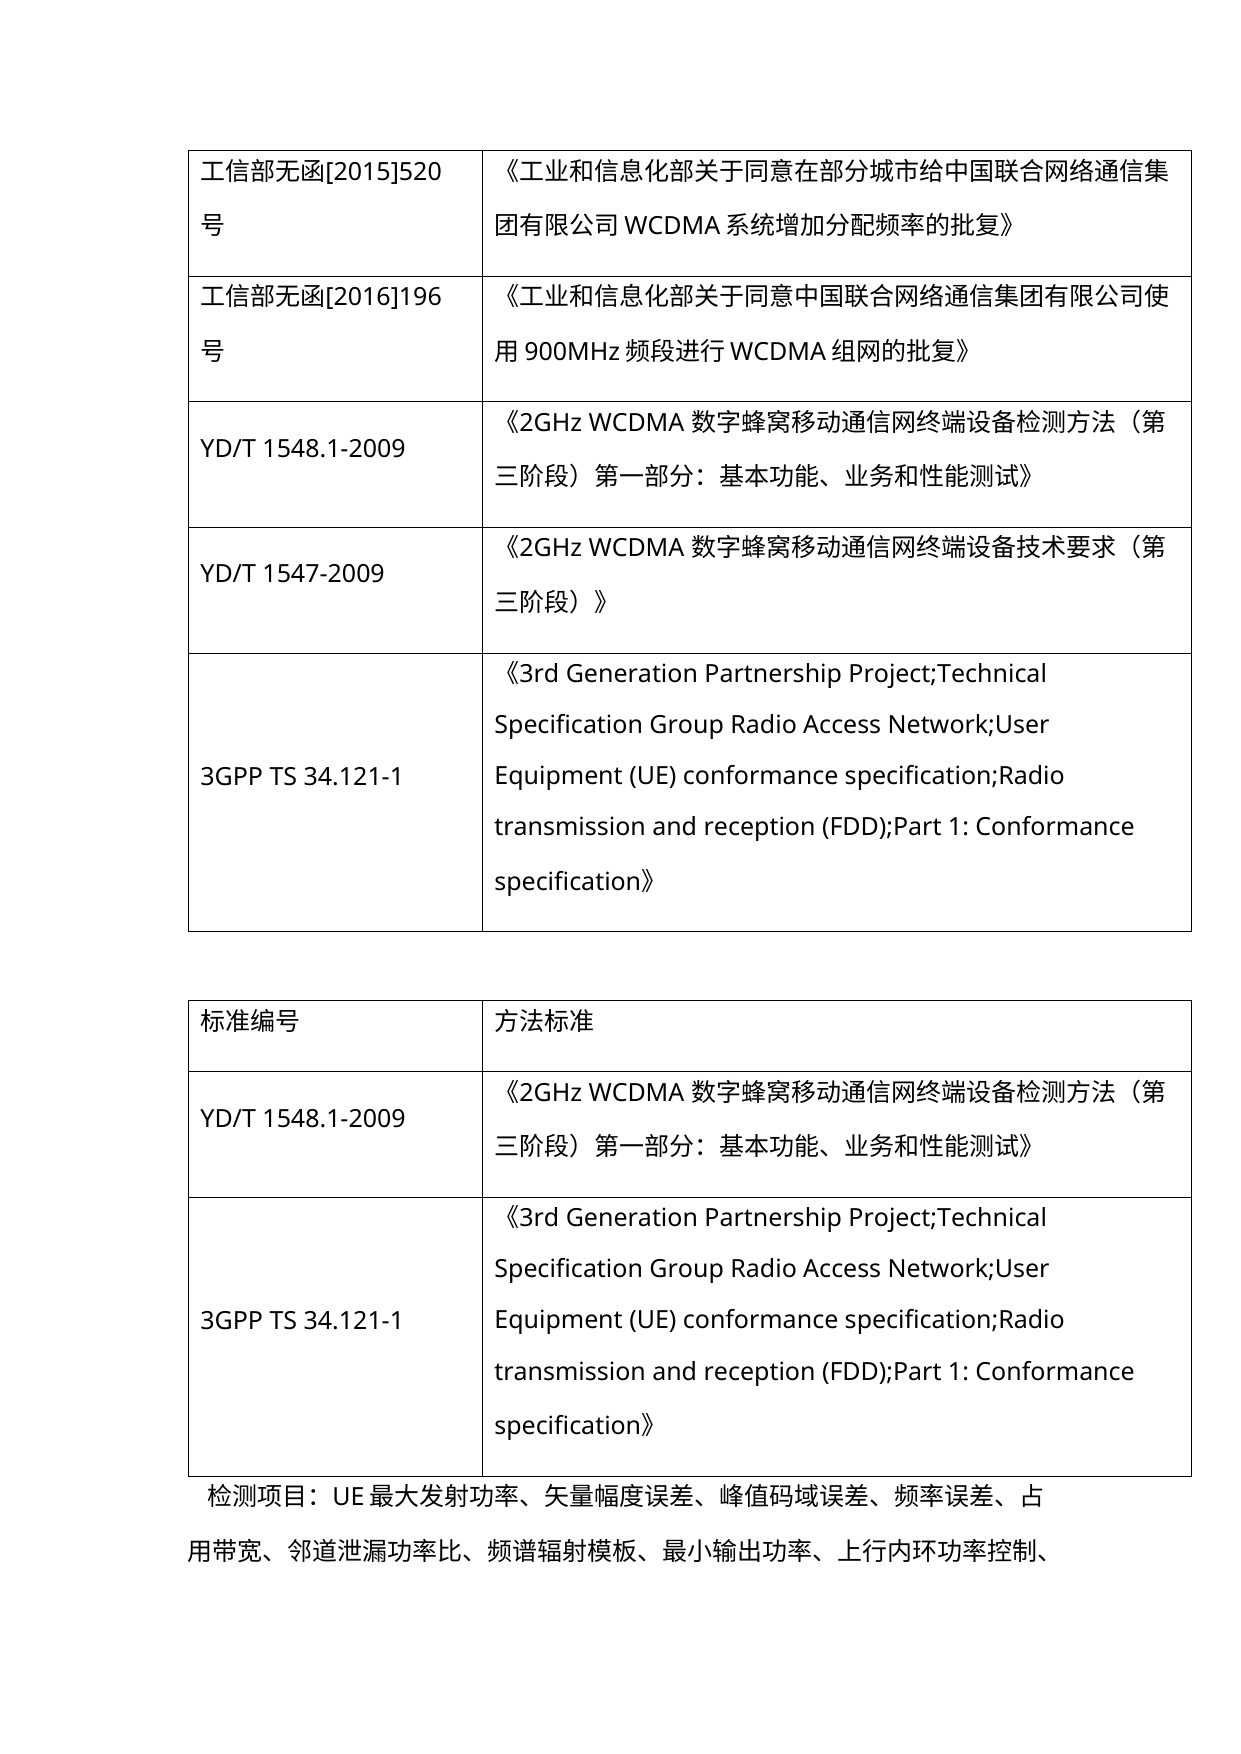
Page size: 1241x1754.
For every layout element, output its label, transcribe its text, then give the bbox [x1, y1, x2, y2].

table_cell 《3rd Generation Partnership Project;Technical Specification Group Radio Access Network;User Equipment (UE) conformance specification;Radio transmission and reception (FDD);Part 1: Conformance specification》 [483, 1198, 1191, 1476]
table_header 标准编号 [189, 1001, 482, 1071]
table_cell 工信部无函[2015]520号 [189, 151, 482, 276]
table_cell 《2GHz WCDMA 数字蜂窝移动通信网终端设备技术要求（第三阶段）》 [483, 528, 1191, 652]
table_cell 3GPP TS 34.121-1 [189, 1198, 482, 1476]
table_cell 《2GHz WCDMA 数字蜂窝移动通信网终端设备检测方法（第三阶段）第一部分：基本功能、业务和性能测试》 [483, 402, 1191, 527]
table_cell 3GPP TS 34.121-1 [189, 654, 482, 931]
table_cell YD/T 1548.1-2009 [189, 402, 482, 527]
table_cell 工信部无函[2016]196号 [189, 277, 482, 401]
table_cell 《工业和信息化部关于同意中国联合网络通信集团有限公司使用900MHz频段进行WCDMA组网的批复》 [483, 277, 1191, 401]
table_cell 《3rd Generation Partnership Project;Technical Specification Group Radio Access Network;User Equipment (UE) conformance specification;Radio transmission and reception (FDD);Part 1: Conformance specification》 [483, 654, 1191, 931]
table_cell YD/T 1547-2009 [189, 528, 482, 652]
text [187, 1477, 1053, 1567]
table_cell 《2GHz WCDMA 数字蜂窝移动通信网终端设备检测方法（第三阶段）第一部分：基本功能、业务和性能测试》 [483, 1072, 1191, 1197]
table_cell YD/T 1548.1-2009 [189, 1072, 482, 1197]
table_cell 《工业和信息化部关于同意在部分城市给中国联合网络通信集团有限公司WCDMA系统增加分配频率的批复》 [483, 151, 1191, 276]
table_header 方法标准 [483, 1001, 1191, 1071]
